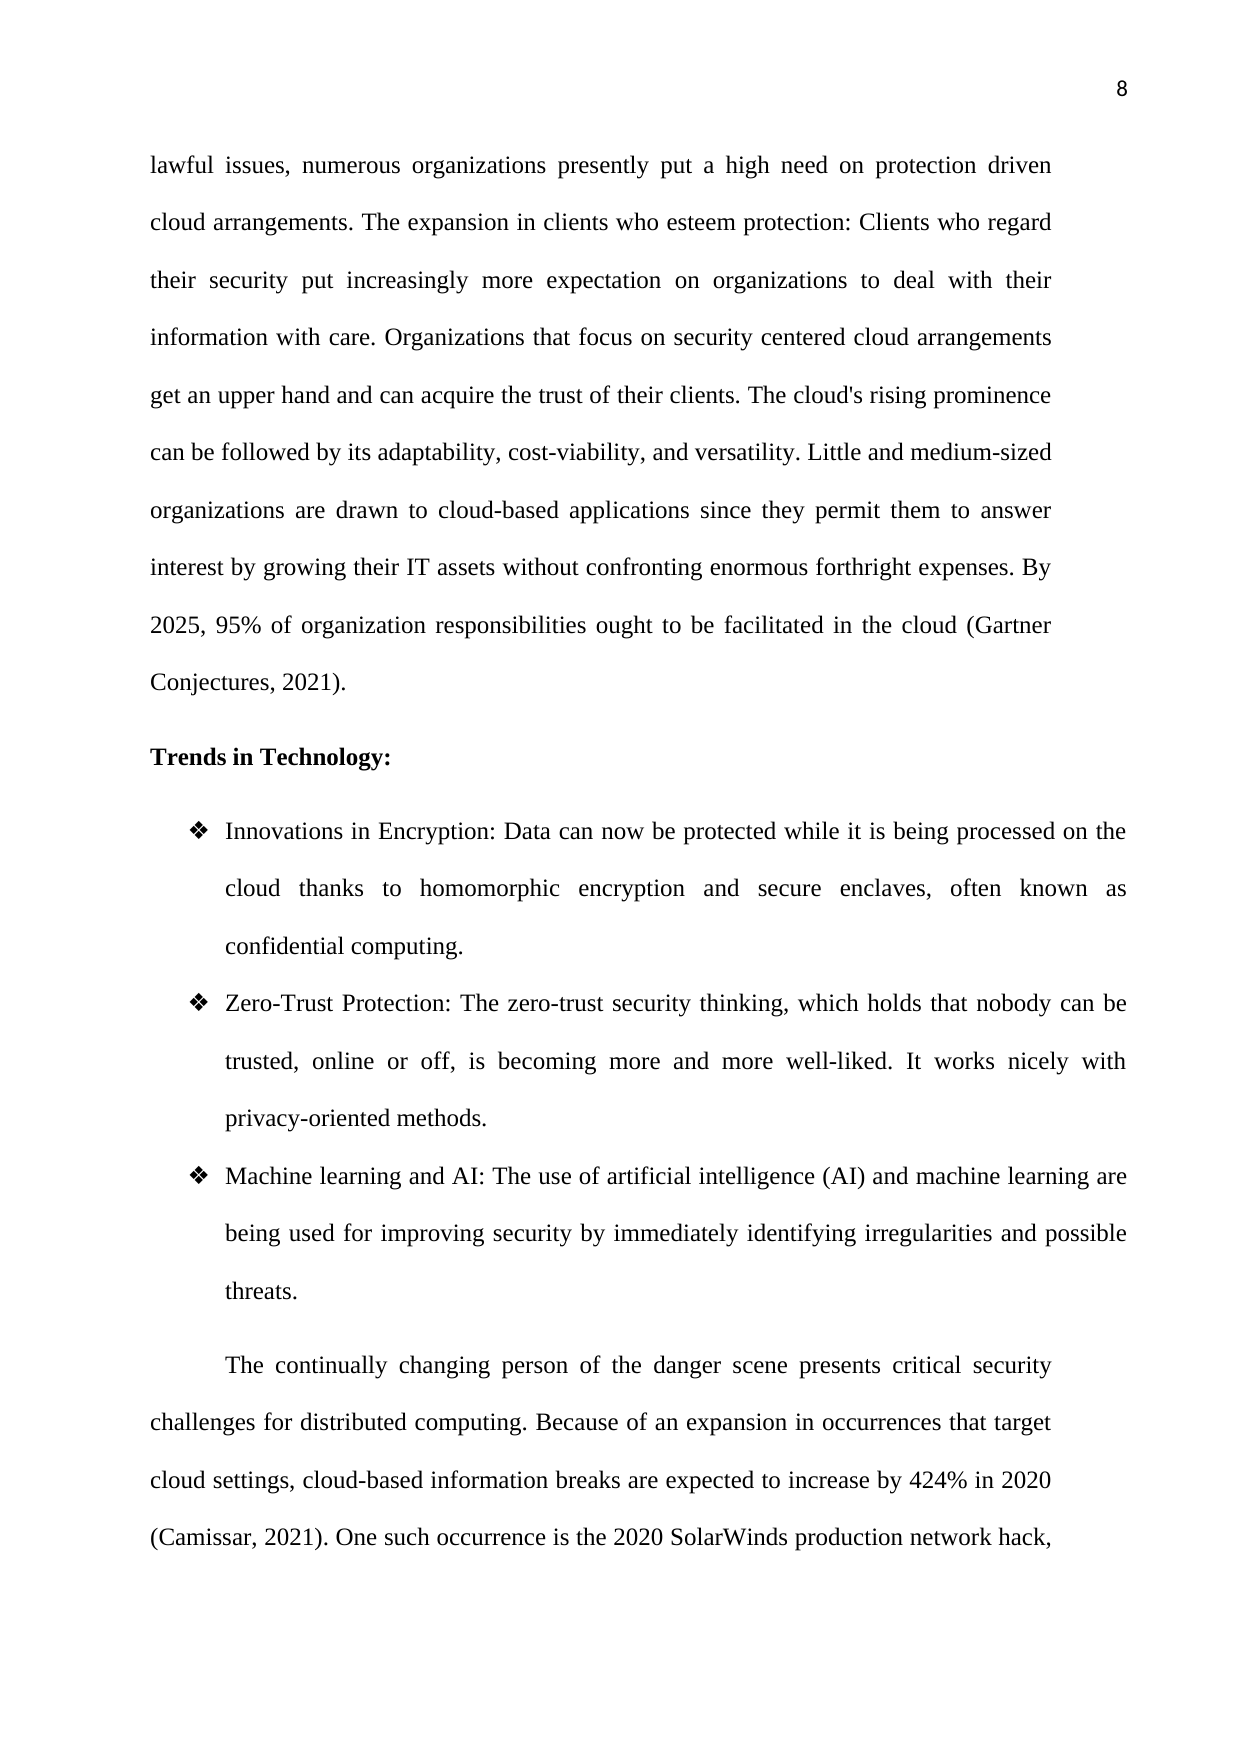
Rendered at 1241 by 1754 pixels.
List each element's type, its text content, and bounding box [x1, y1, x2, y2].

text Trends in Technology: [150, 742, 1128, 770]
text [150, 150, 1053, 696]
list Zero-Trust Protection: The zero-trust security thinking, which holds that nobody can be trusted, online or off, is becoming more and more well-liked. It works nicely with privacy-oriented methods. [187, 988, 1128, 1132]
list Machine learning and AI: The use of artificial intelligence (AI) and machine learning are being used for improving security by immediately identifying irregularities and possible threats. [187, 1161, 1128, 1304]
list Innovations in Encryption: Data can now be protected while it is being processed on the cloud thanks to homomorphic encryption and secure enclaves, often known as confidential computing. [187, 816, 1128, 959]
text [150, 1350, 1053, 1551]
